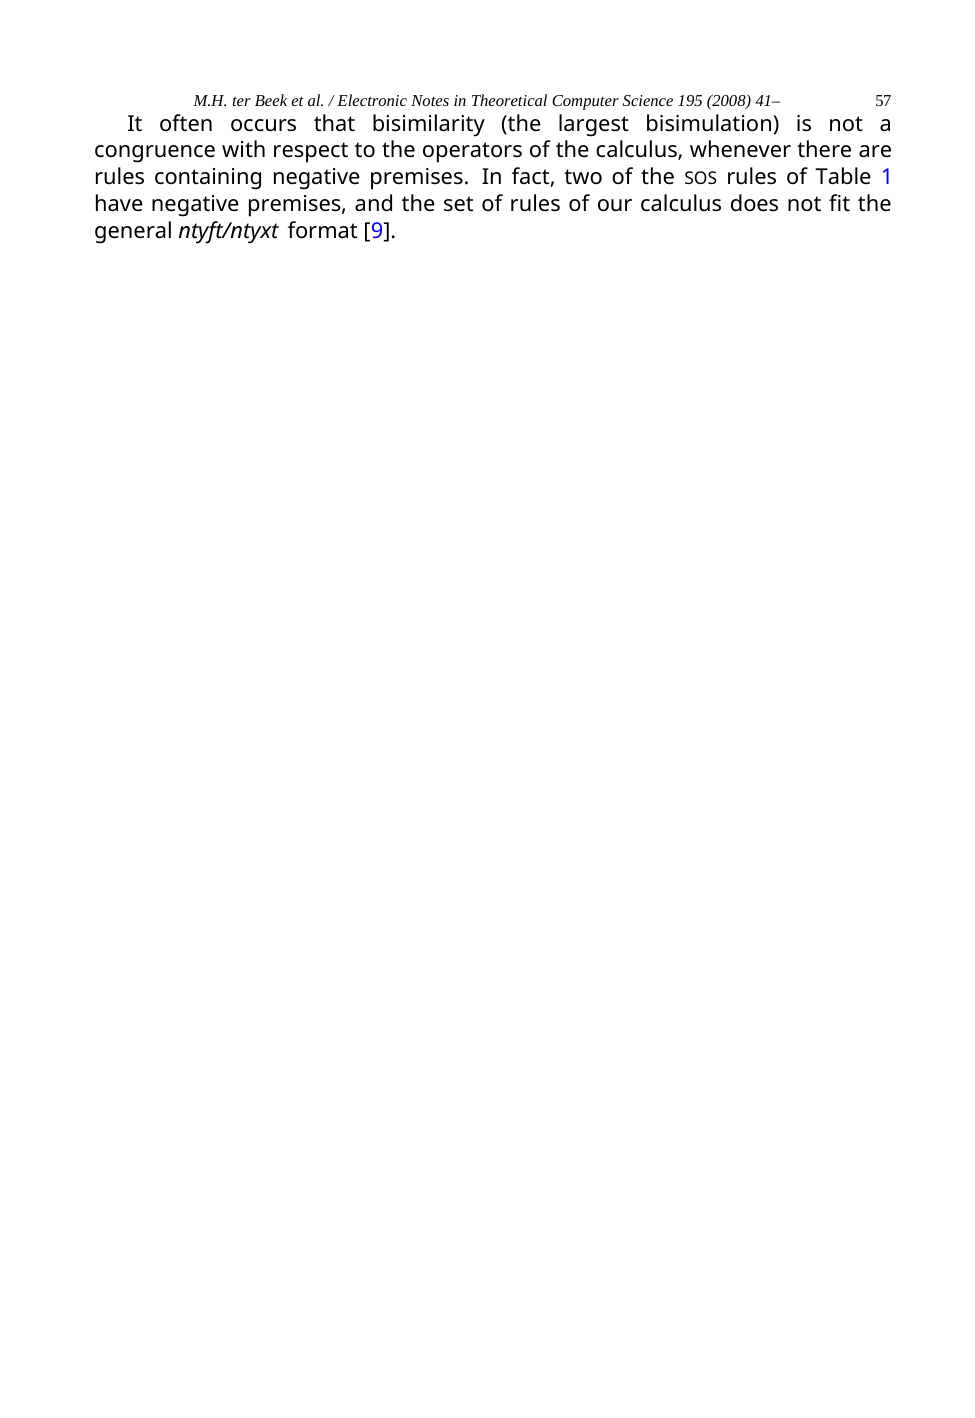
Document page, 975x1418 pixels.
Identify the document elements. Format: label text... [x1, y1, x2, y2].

text It often occurs that bisimilarity (the largest bisimulation) is not a congruence with respect to the operators of the calculus, whenever there are rules containing negative premises. In fact, two of the sos rules of Table 1 have negative premises, and the set of rules of our calculus does not fit the general ntyft/ntyxt format [9]. [94, 110, 893, 245]
